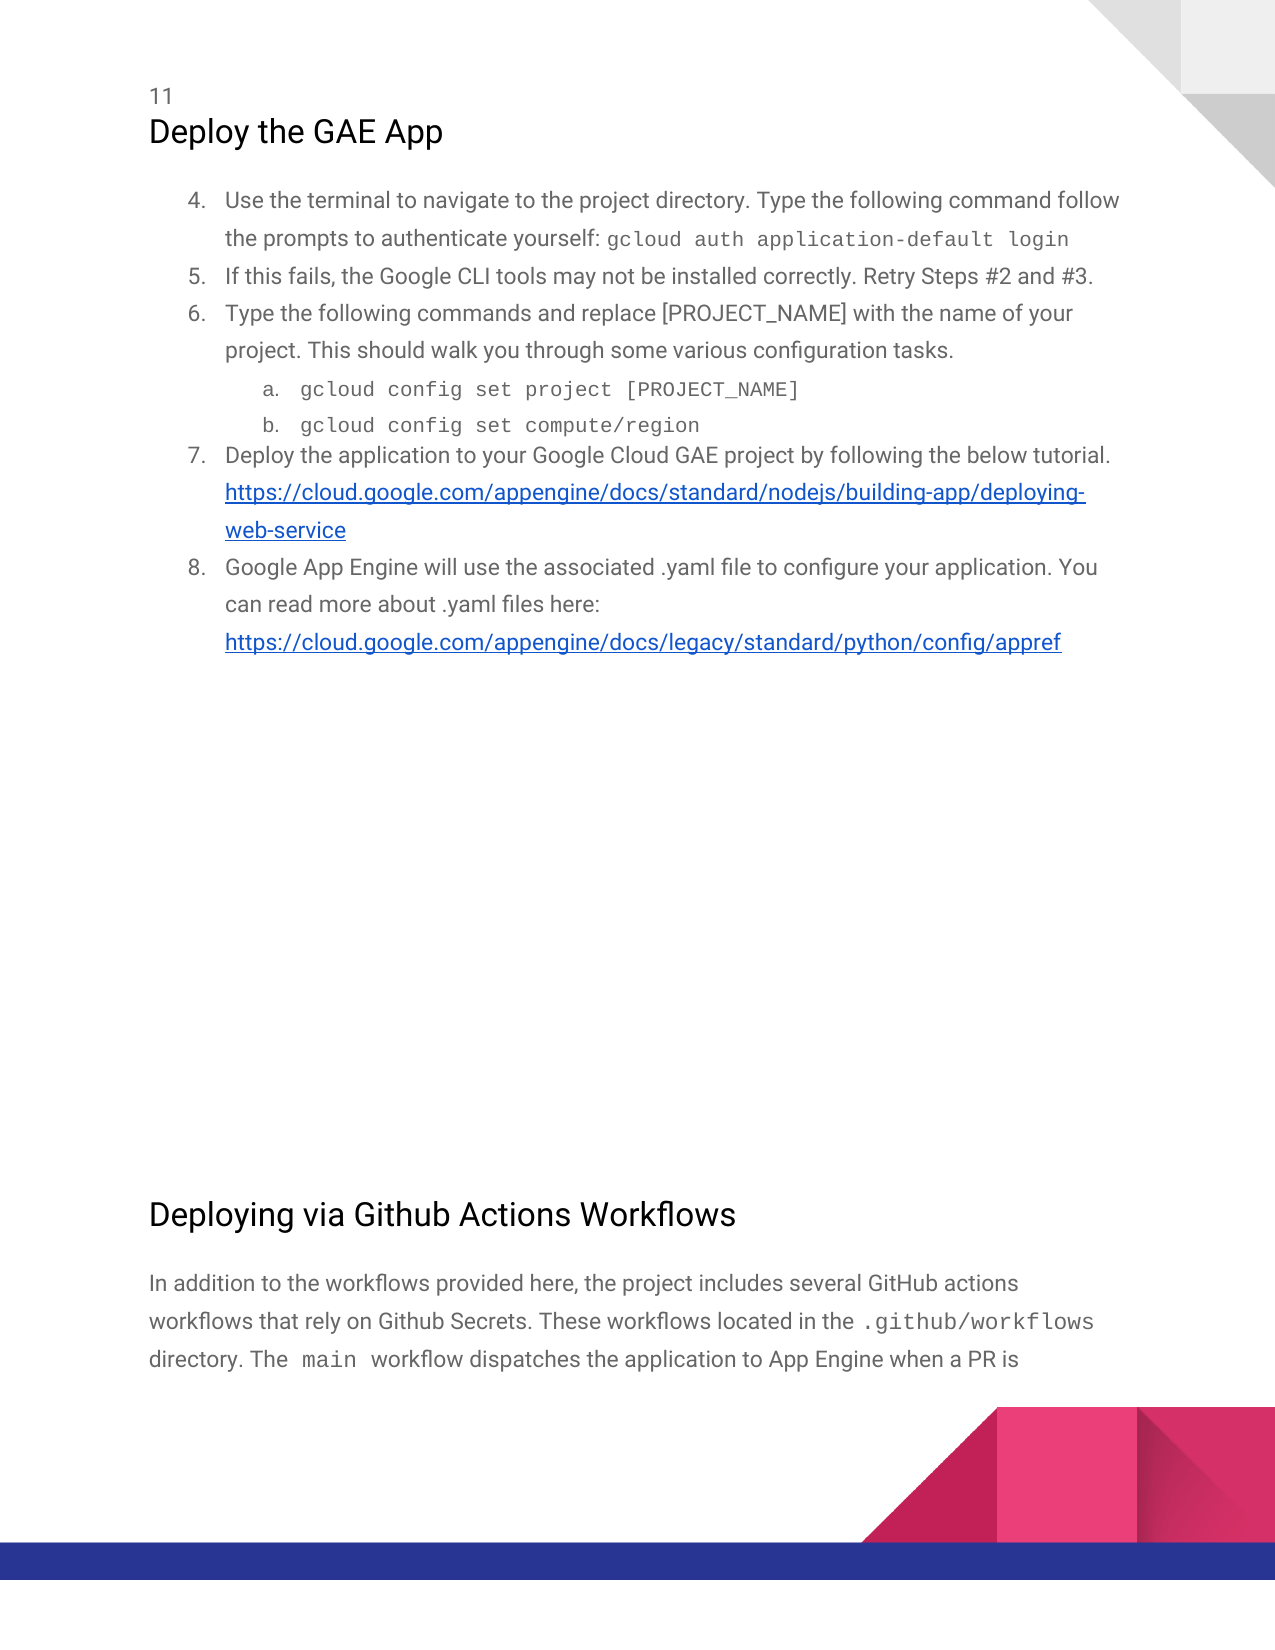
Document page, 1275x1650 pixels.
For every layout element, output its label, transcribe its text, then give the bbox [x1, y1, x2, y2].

text Deploying via Github Actions Workflows [148, 1196, 1125, 1234]
picture [0, 1405, 1275, 1580]
picture [1087, 0, 1275, 188]
list Deploy the application to your Google Cloud GAE project by following the below tutorial. https://cloud.google.com/appengine/docs/standard/nodejs/building-app/deploying-web-service [187, 442, 1125, 544]
list If this fails, the Google CLI tools may not be installed correctly. Retry Steps #2 and #3. [187, 263, 1125, 290]
list Use the terminal to navigate to the project directory. Type the following command follow the prompts to authenticate yourself: gcloud auth application-default login [187, 188, 1125, 252]
list Type the following commands and replace [PROJECT_NAME] with the name of your project. This should walk you through some various configuration tasks. [187, 300, 1125, 366]
text Deploy the GAE App [148, 112, 1125, 152]
list Google App Engine will use the associated .yaml file to configure your application. You can read more about .yaml files here: https://cloud.google.com/appengine/docs/legacy/standard/python/config/appref [187, 554, 1125, 656]
list gcloud config set compute/region [262, 412, 1125, 438]
list gcloud config set project [PROJECT_NAME] [262, 377, 1125, 402]
